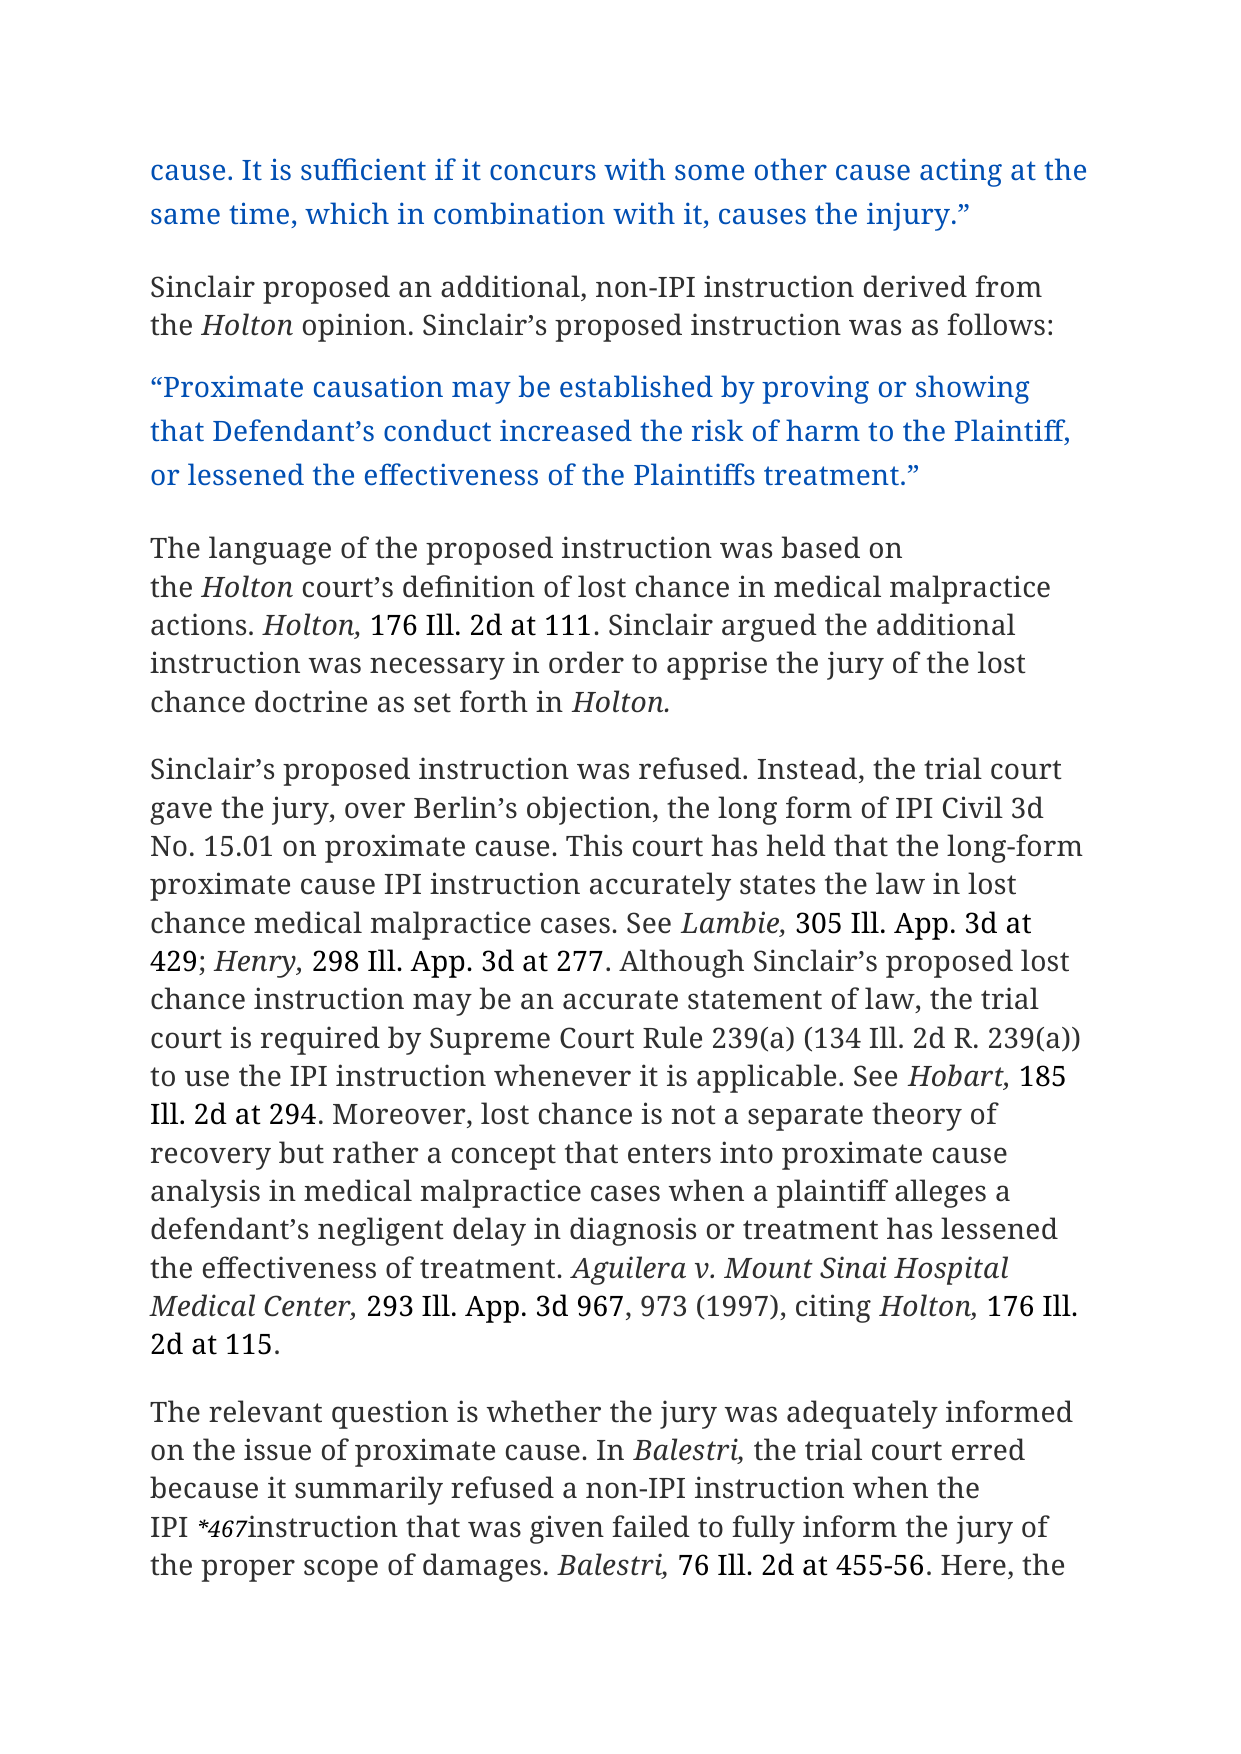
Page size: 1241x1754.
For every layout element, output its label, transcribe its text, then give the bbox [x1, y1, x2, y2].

text Sinclair’s proposed instruction was refused. Instead, the trial court gave the jury, over Berlin’s objection, the long form of IPI Civil 3d No. 15.01 on proximate cause. This court has held that the long-form proximate cause IPI instruction accurately states the law in lost chance medical malpractice cases. See Lambie, 305 Ill. App. 3d at 429; Henry, 298 Ill. App. 3d at 277. Although Sinclair’s proposed lost chance instruction may be an accurate statement of law, the trial court is required by Supreme Court Rule 239(a) (134 Ill. 2d R. 239(a)) to use the IPI instruction whenever it is applicable. See Hobart, 185 Ill. 2d at 294. Moreover, lost chance is not a separate theory of recovery but rather a concept that enters into proximate cause analysis in medical malpractice cases when a plaintiff alleges a defendant’s negligent delay in diagnosis or treatment has lessened the effectiveness of treatment. Aguilera v. Mount Sinai Hospital Medical Center, 293 Ill. App. 3d 967, 973 (1997), citing Holton, 176 Ill. 2d at 115. [150, 749, 1090, 1363]
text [150, 150, 1090, 232]
text Sinclair proposed an additional, non-IPI instruction derived from the Holton opinion. Sinclair’s proposed instruction was as follows: [150, 267, 1090, 344]
text “Proximate causation may be established by proving or showing that Defendant’s conduct increased the risk of harm to the Plaintiff, or lessened the effectiveness of the Plaintiffs treatment.” [150, 367, 1090, 494]
text The language of the proposed instruction was based on the Holton court’s definition of lost chance in medical malpractice actions. Holton, 176 Ill. 2d at 111. Sinclair argued the additional instruction was necessary in order to apprise the jury of the lost chance doctrine as set forth in Holton. [150, 529, 1090, 720]
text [150, 1392, 1090, 1584]
